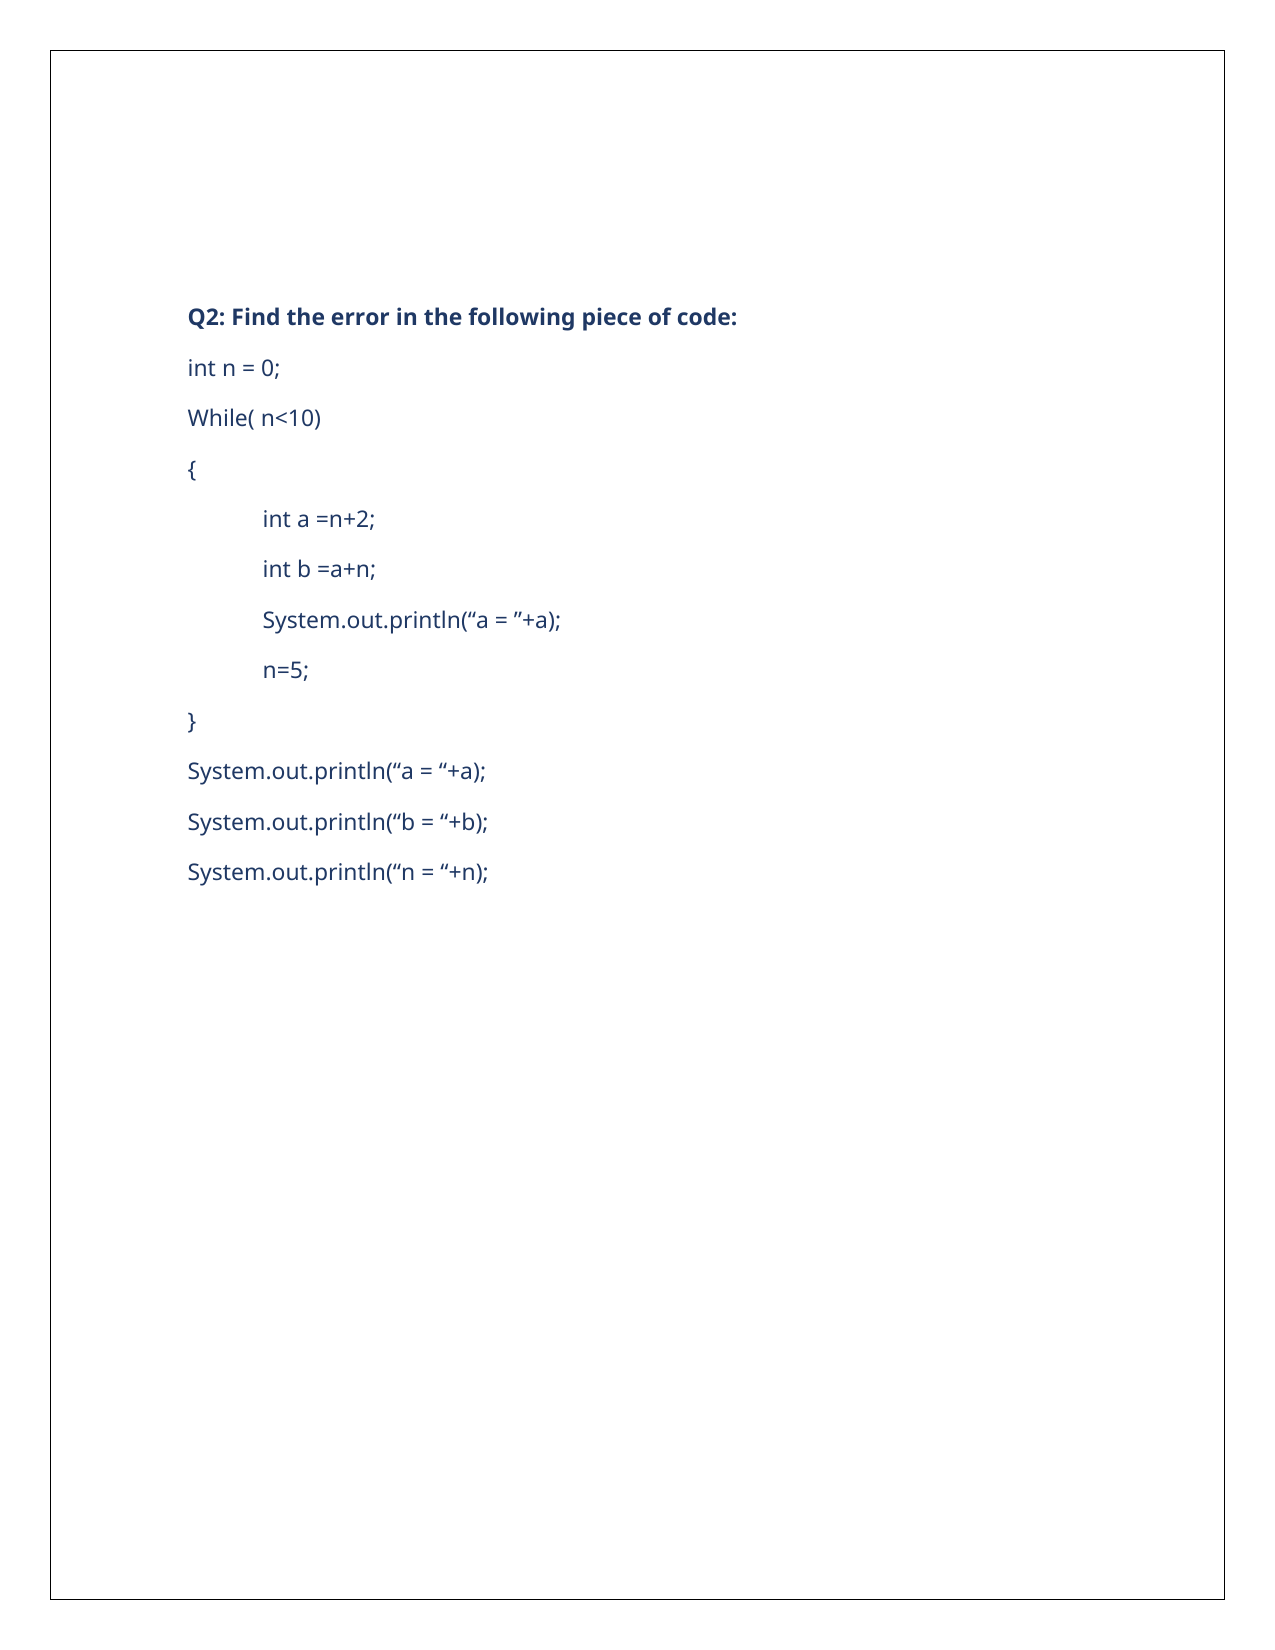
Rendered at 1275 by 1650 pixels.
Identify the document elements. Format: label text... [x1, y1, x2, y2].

text System.out.println(“a = “+a); [187, 755, 1087, 786]
text } [187, 704, 1087, 736]
text int n = 0; [187, 352, 1087, 383]
text int b =a+n; [187, 553, 1087, 584]
text int a =n+2; [187, 503, 1087, 534]
text System.out.println(“n = “+n); [187, 856, 1087, 887]
text System.out.println(“b = “+b); [187, 805, 1087, 837]
text While( n<10) [187, 402, 1087, 433]
text Q2: Find the error in the following piece of code: [187, 301, 1087, 332]
text System.out.println(“a = ”+a); [187, 604, 1087, 635]
text n=5; [187, 654, 1087, 685]
text { [187, 452, 1087, 484]
